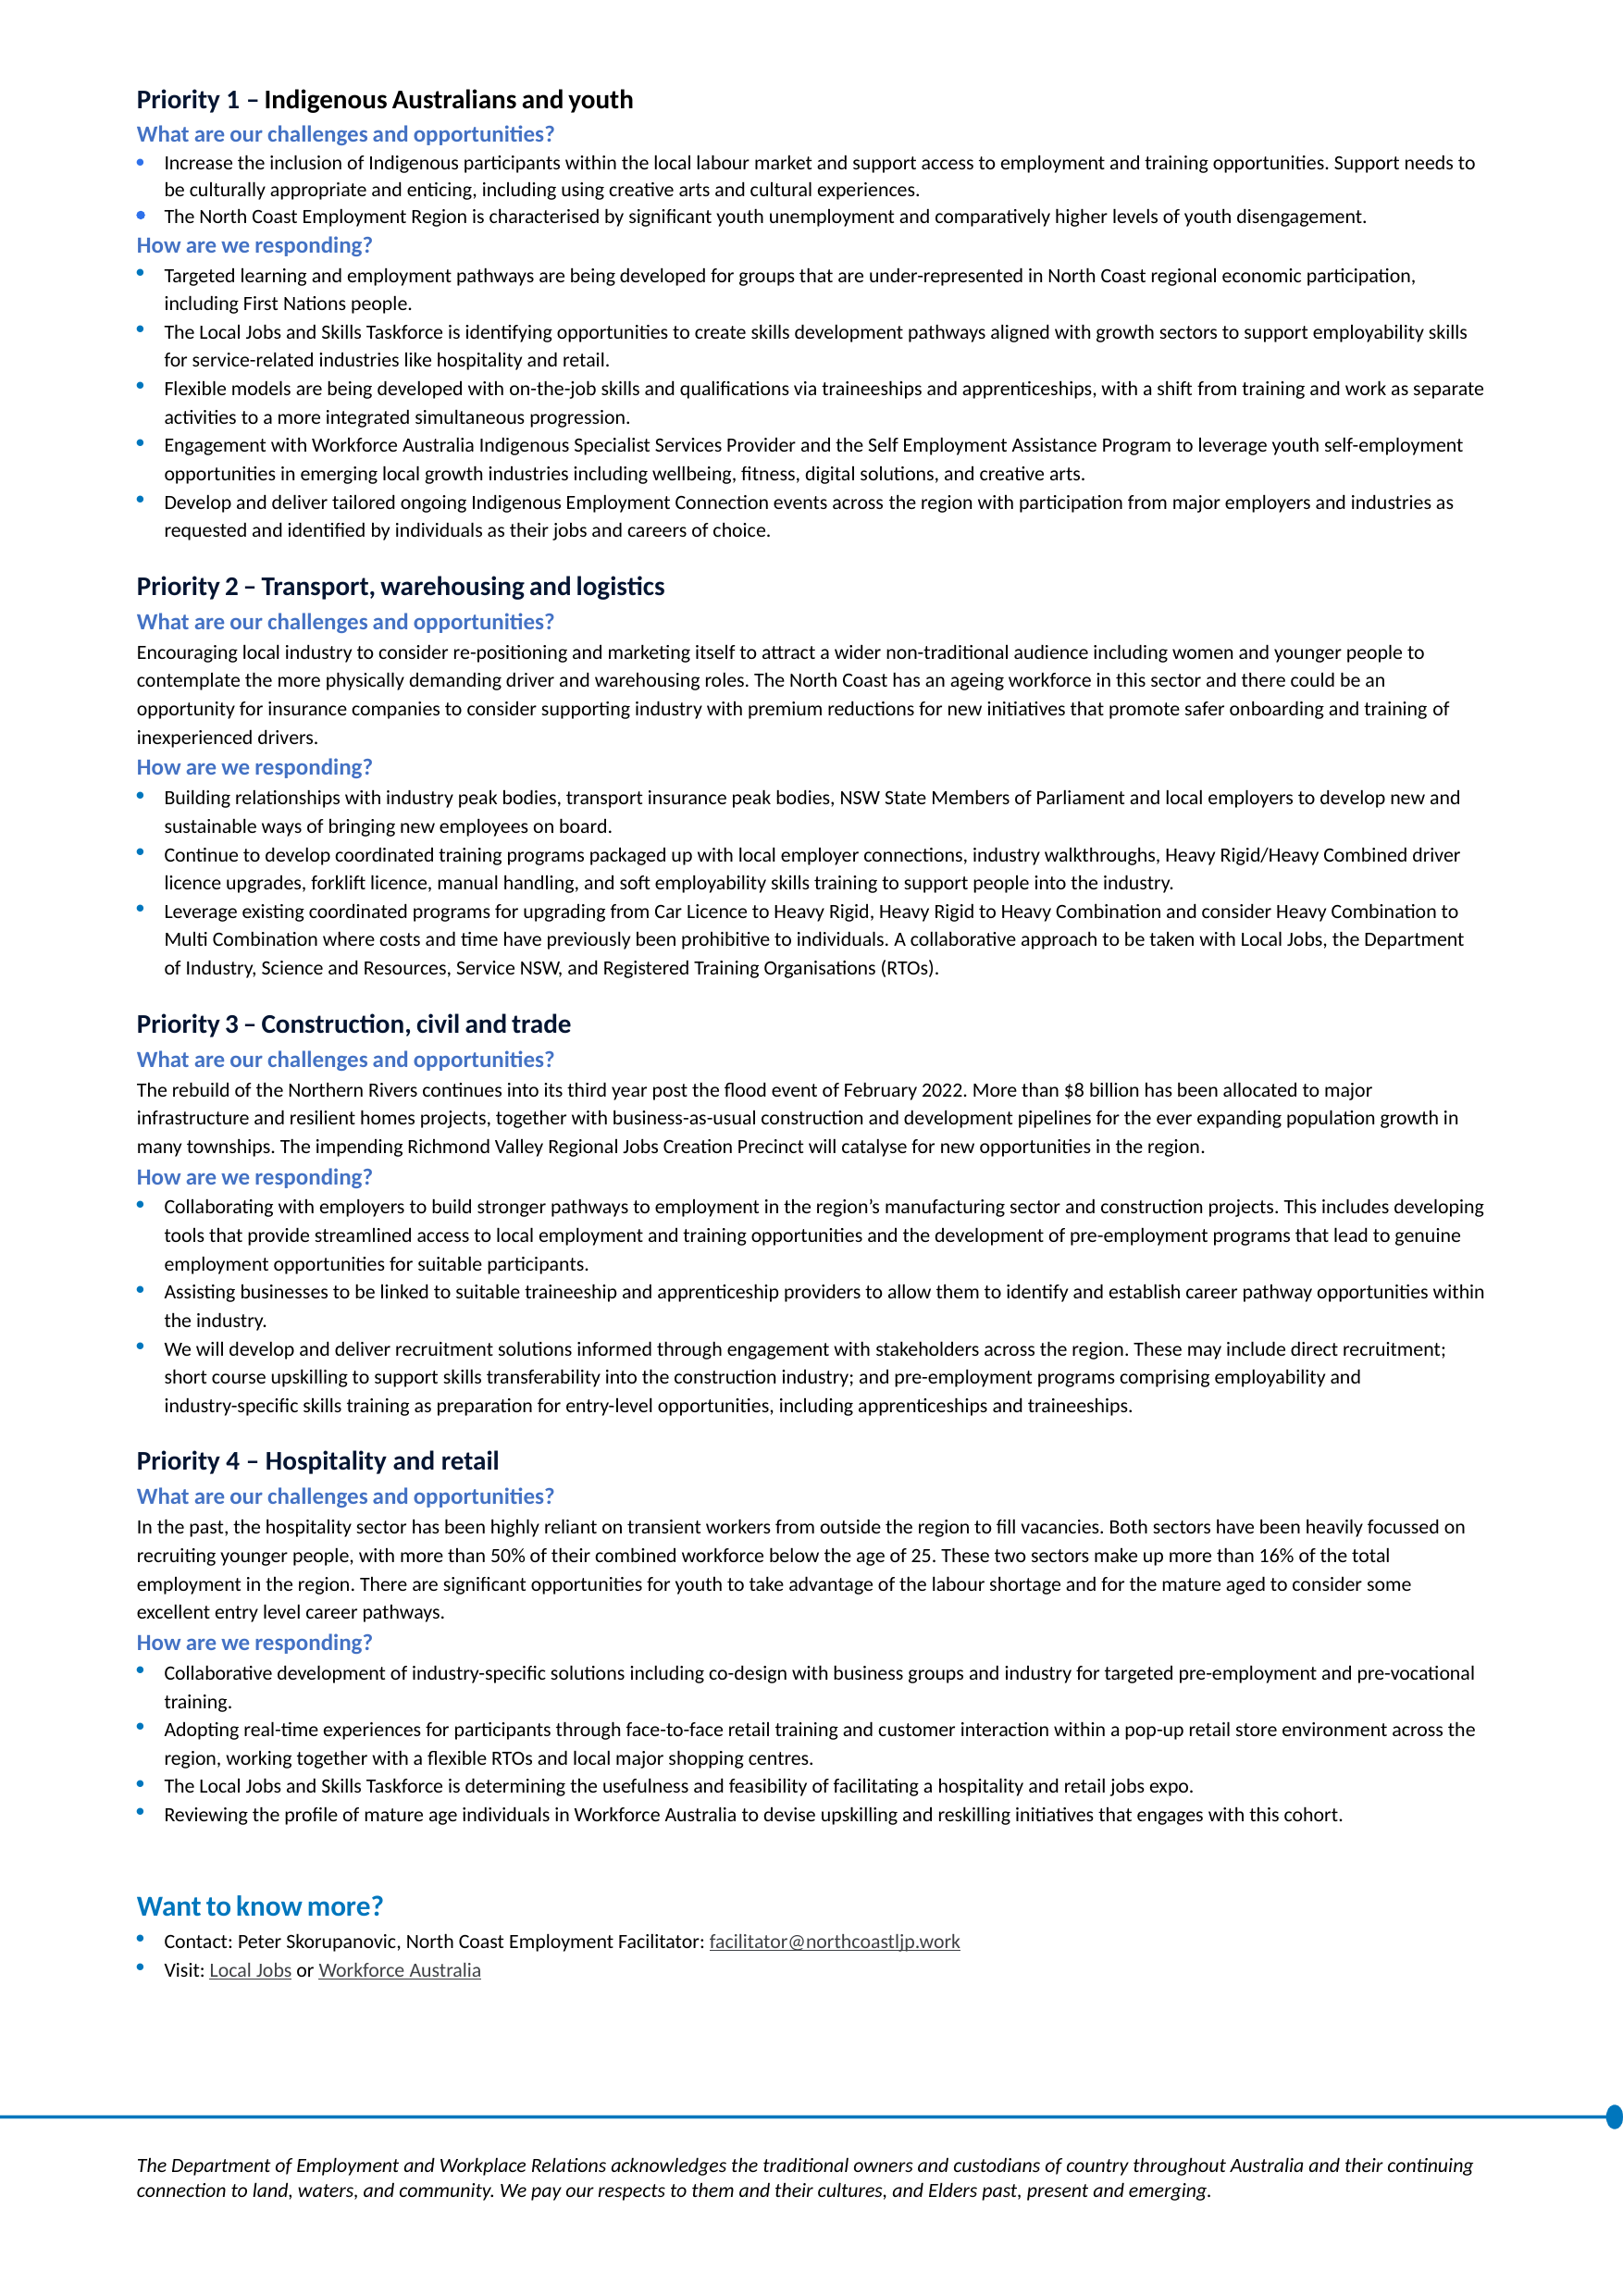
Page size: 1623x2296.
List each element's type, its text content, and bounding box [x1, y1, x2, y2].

text What are our challenges and opportunities? [137, 607, 1486, 635]
text What are our challenges and opportunities? [137, 1483, 1486, 1510]
text What are our challenges and opportunities? [137, 119, 1486, 148]
list Increase the inclusion of Indigenous participants within the local labour market and support access to employment and training opportunities. Support needs to be culturally appropriate and enticing, including using creative arts and cultural experiences. [137, 150, 1486, 202]
text Priority 1 – Indigenous Australians and youth [137, 82, 1486, 115]
text Encouraging local industry to consider re-positioning and marketing itself to attract a wider non-traditional audience including women and younger people to contemplate the more physically demanding driver and warehousing roles. The North Coast has an ageing workforce in this sector and there could be an opportunity for insurance companies to consider supporting industry with premium reductions for new initiatives that promote safer onboarding and training of inexperienced drivers. [137, 639, 1486, 749]
list Adopting real-time experiences for participants through face-to-face retail training and customer interaction within a pop-up retail store environment across the region, working together with a flexible RTOs and local major shopping centres. [137, 1717, 1486, 1770]
subtitle Priority 4 – Hospitality and retail [137, 1445, 1486, 1477]
text What are our challenges and opportunities? [137, 1045, 1486, 1073]
text How are we responding? [137, 752, 1486, 781]
text How are we responding? [137, 1162, 1486, 1190]
list We will develop and deliver recruitment solutions informed through engagement with stakeholders across the region. These may include direct recruitment; short course upskilling to support skills transferability into the construction industry; and pre-employment programs comprising employability and industry-specific skills training as preparation for entry-level opportunities, including apprenticeships and traineeships. [137, 1336, 1486, 1418]
subtitle Priority 2 – Transport, warehousing and logistics [137, 569, 1486, 602]
text In the past, the hospitality sector has been highly reliant on transient workers from outside the region to fill vacancies. Both sectors have been heavily focussed on recruiting younger people, with more than 50% of their combined workforce below the age of 25. These two sectors make up more than 16% of the total employment in the region. There are significant opportunities for youth to take advantage of the labour shortage and for the mature aged to consider some excellent entry level career pathways. [137, 1515, 1486, 1624]
picture [0, 2104, 1623, 2129]
list Continue to develop coordinated training programs packaged up with local employer connections, industry walkthroughs, Heavy Rigid/Heavy Combined driver licence upgrades, forklift licence, manual handling, and soft employability skills training to support people into the industry. [137, 842, 1486, 895]
list Collaborating with employers to build stronger pathways to employment in the region’s manufacturing sector and construction projects. This includes developing tools that provide streamlined access to local employment and training opportunities and the development of pre-employment programs that lead to genuine employment opportunities for suitable participants. [137, 1195, 1486, 1275]
subtitle Priority 3 – Construction, civil and trade [137, 1007, 1486, 1039]
list Develop and deliver tailored ongoing Indigenous Employment Connection events across the region with participation from major employers and industries as requested and identified by individuals as their jobs and careers of choice. [137, 490, 1486, 542]
list Leverage existing coordinated programs for upgrading from Car Licence to Heavy Rigid, Heavy Rigid to Heavy Combination and consider Heavy Combination to Multi Combination where costs and time have previously been prohibitive to individuals. A collaborative approach to be taken with Local Jobs, the Department of Industry, Science and Resources, Service NSW, and Registered Training Organisations (RTOs). [137, 899, 1486, 980]
text The rebuild of the Northern Rivers continues into its third year post the flood event of February 2022. More than $8 billion has been allocated to major infrastructure and resilient homes projects, together with business-as-usual construction and development pipelines for the ever expanding population growth in many townships. The impending Richmond Valley Regional Jobs Creation Precinct will catalyse for new opportunities in the region. [137, 1077, 1486, 1159]
list Reviewing the profile of mature age individuals in Workforce Australia to devise upskilling and reskilling initiatives that engages with this cohort. [137, 1802, 1486, 1827]
list The North Coast Employment Region is characterised by significant youth unemployment and comparatively higher levels of youth disengagement. [137, 204, 1486, 229]
list Collaborative development of industry-specific solutions including co-design with business groups and industry for targeted pre-employment and pre-vocational training. [137, 1660, 1486, 1713]
list Assisting businesses to be linked to suitable traineeship and apprenticeship providers to allow them to identify and establish career pathway opportunities within the industry. [137, 1279, 1486, 1333]
list The Local Jobs and Skills Taskforce is identifying opportunities to create skills development pathways aligned with growth sectors to support employability skills for service-related industries like hospitality and retail. [137, 319, 1486, 372]
list Engagement with Workforce Australia Indigenous Specialist Services Provider and the Self Employment Assistance Program to leverage youth self-employment opportunities in emerging local growth industries including wellbeing, fitness, digital solutions, and creative arts. [137, 432, 1486, 486]
list Targeted learning and employment pathways are being developed for groups that are under-represented in North Coast regional economic participation, including First Nations people. [137, 263, 1486, 316]
subtitle Want to know more? [137, 1888, 1486, 1923]
list The Local Jobs and Skills Taskforce is determining the usefulness and feasibility of facilitating a hospitality and retail jobs expo. [137, 1774, 1486, 1798]
list Contact: Peter Skorupanovic, North Coast Employment Facilitator: facilitator@northcoastljp.work [137, 1929, 1486, 1954]
list Visit: Local Jobs or Workforce Australia [137, 1957, 1486, 1981]
list Flexible models are being developed with on-the-job skills and qualifications via traineeships and apprenticeships, with a shift from training and work as separate activities to a more integrated simultaneous progression. [137, 376, 1486, 428]
text How are we responding? [137, 230, 1486, 258]
text How are we responding? [137, 1628, 1486, 1656]
list Building relationships with industry peak bodies, transport insurance peak bodies, NSW State Members of Parliament and local employers to develop new and sustainable ways of bringing new employees on board. [137, 785, 1486, 838]
